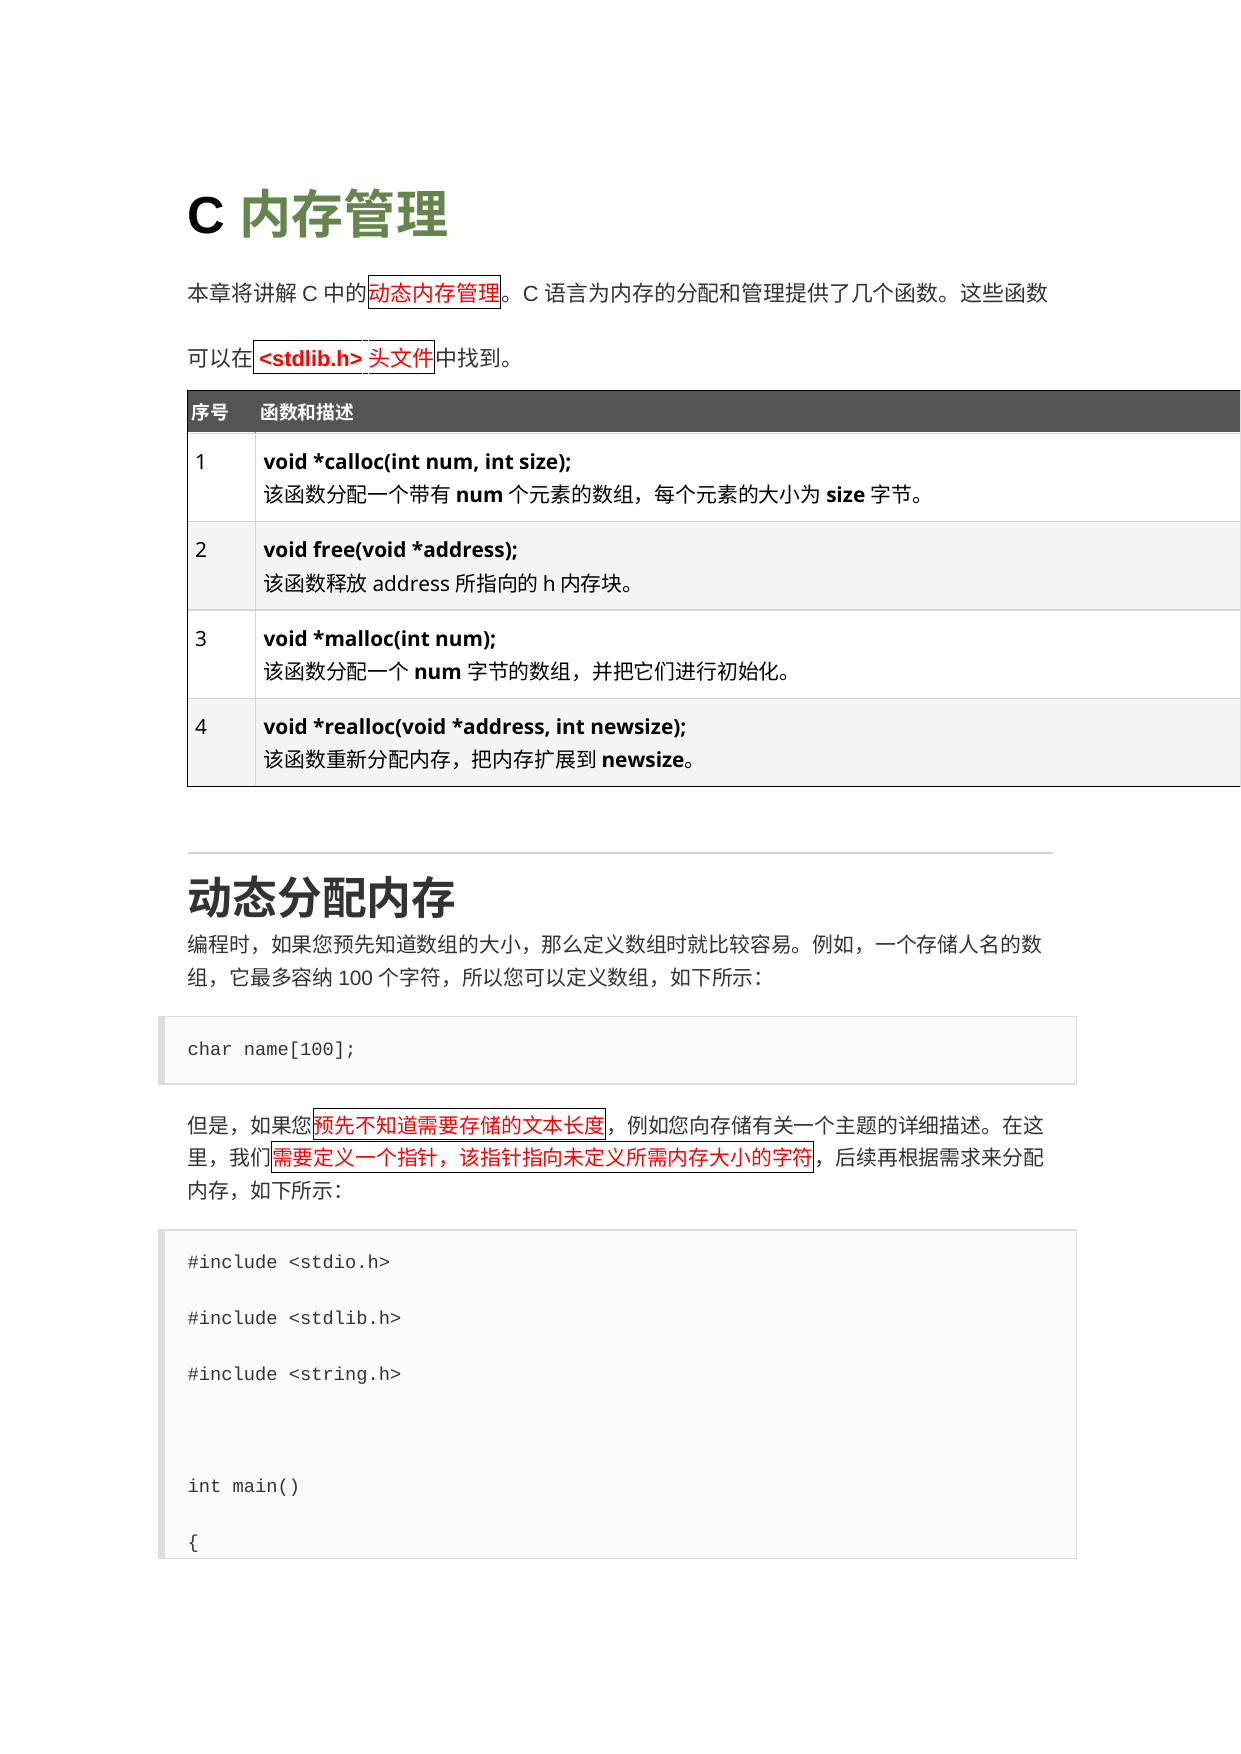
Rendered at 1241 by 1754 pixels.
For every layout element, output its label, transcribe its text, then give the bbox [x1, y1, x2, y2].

text 但是，如果您预先不知道需要存储的文本长度，例如您向存储有关一个主题的详细描述。在这里，我们需要定义一个指针，该指针指向未定义所需内存大小的字符，后续再根据需求来分配内存，如下所示： [187, 1108, 1053, 1205]
text 本章将讲解 C 中的动态内存管理。C 语言为内存的分配和管理提供了几个函数。这些函数可以在 <stdlib.h> 头文件中找到。 [187, 259, 1053, 389]
text { [165, 1508, 1076, 1558]
text 动态分配内存 [187, 853, 1053, 927]
text #include <string.h> [165, 1341, 1076, 1391]
text #include <stdio.h> [165, 1231, 1076, 1279]
table_cell void *malloc(int num); 该函数分配一个 num 字节的数组，并把它们进行初始化。 [256, 611, 1240, 698]
table_cell void *realloc(void *address, int newsize); 该函数重新分配内存，把内存扩展到 newsize。 [256, 699, 1240, 786]
text #include <stdlib.h> [165, 1285, 1076, 1336]
text 编程时，如果您预先知道数组的大小，那么定义数组时就比较容易。例如，一个存储人名的数组，它最多容纳 100 个字符，所以您可以定义数组，如下所示： [187, 927, 1053, 992]
table_cell void free(void *address); 该函数释放 address 所指向的h内存块。 [256, 522, 1240, 609]
table_header 序号 [188, 391, 255, 432]
text C 内存管理 [187, 162, 1053, 259]
table_cell 3 [188, 611, 255, 698]
text int main() [165, 1453, 1076, 1503]
table_cell 1 [188, 434, 255, 521]
table_cell 4 [188, 699, 255, 786]
text char name[100]; [165, 1017, 1076, 1083]
table_cell 2 [188, 522, 255, 609]
table_cell void *calloc(int num, int size); 该函数分配一个带有 num 个元素的数组，每个元素的大小为 size 字节。 [256, 434, 1240, 521]
table_header 函数和描述 [256, 391, 1240, 432]
